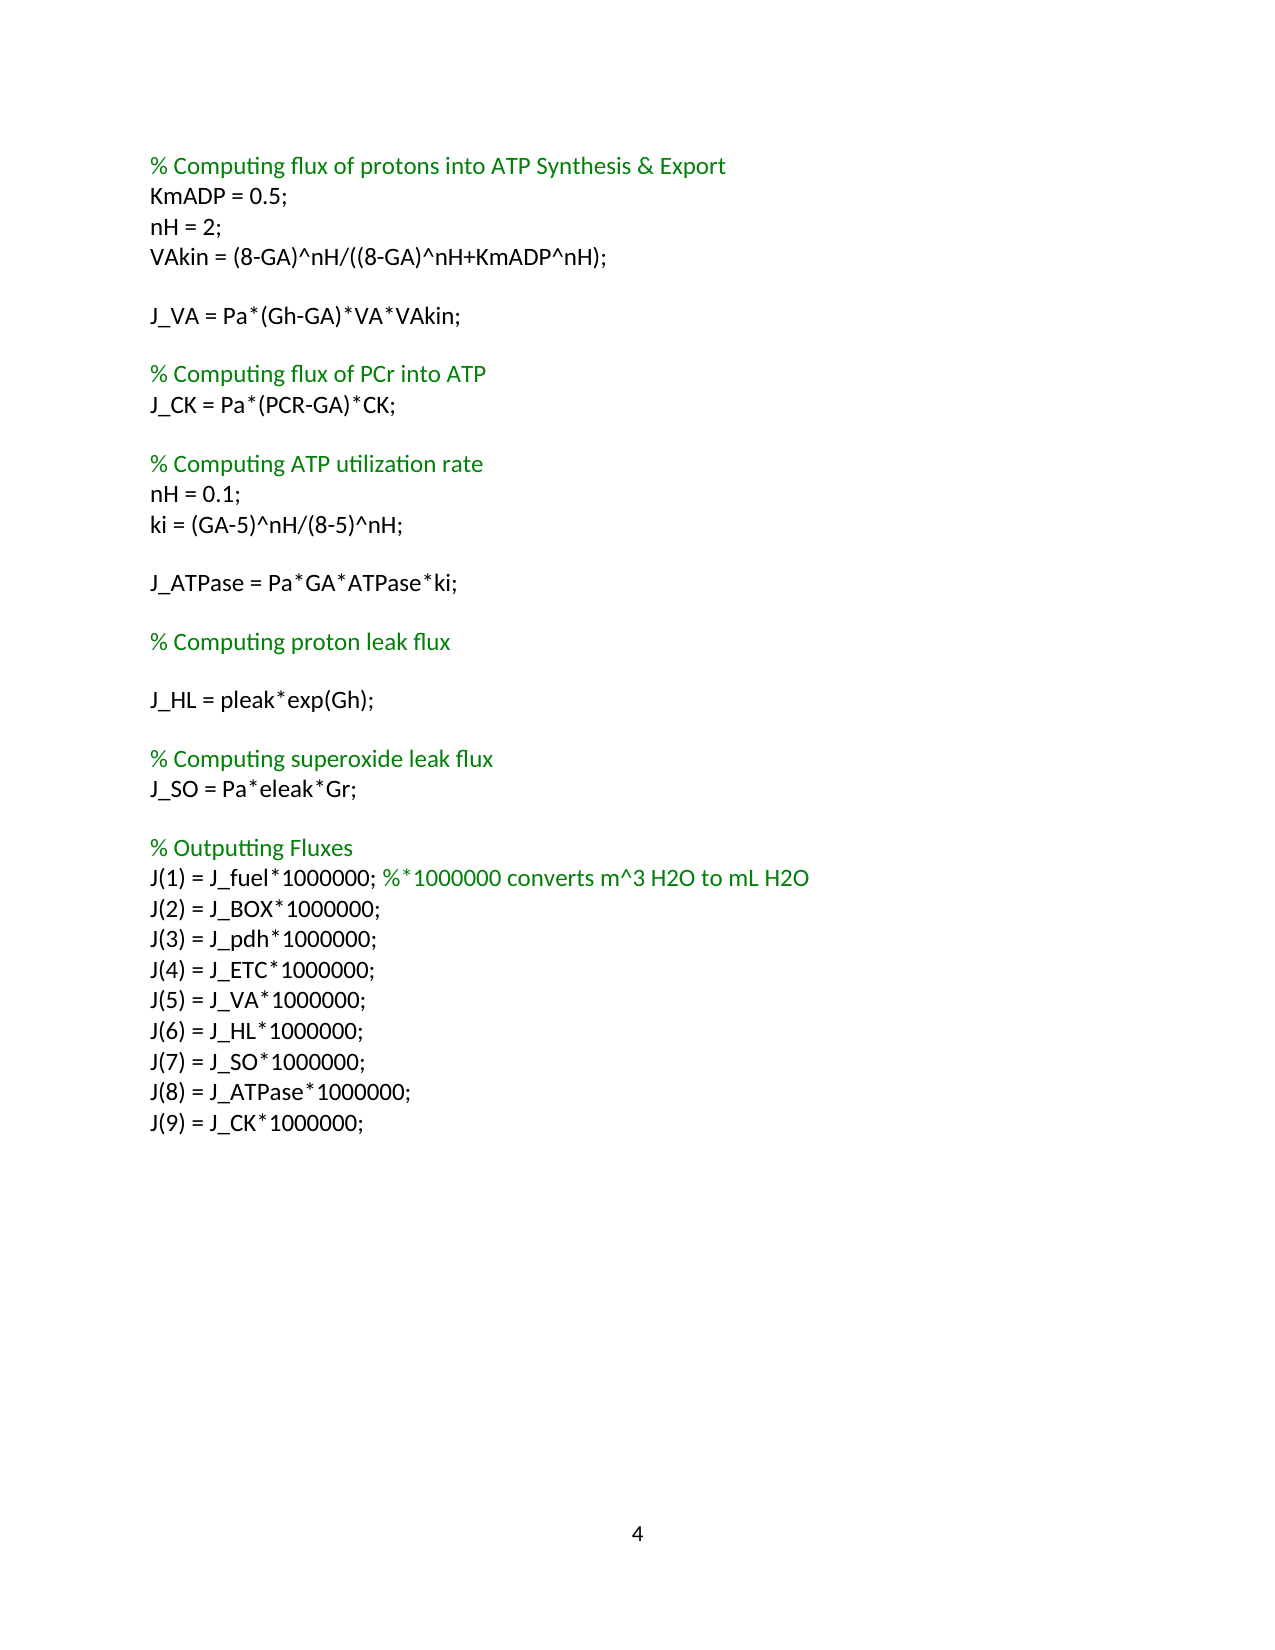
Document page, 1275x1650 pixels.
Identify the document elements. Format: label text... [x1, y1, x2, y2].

text nH = 2; [150, 211, 1125, 242]
text J(1) = J_fuel*1000000; %*1000000 converts m^3 H2O to mL H2O [150, 862, 1125, 893]
text J(3) = J_pdh*1000000; [150, 923, 1125, 954]
text J(8) = J_ATPase*1000000; [150, 1076, 1125, 1107]
text J(4) = J_ETC*1000000; [150, 954, 1125, 984]
text % Computing flux of protons into ATP Synthesis & Export [150, 150, 1125, 181]
text % Computing ATP utilization rate [150, 448, 1125, 478]
text ki = (GA-5)^nH/(8-5)^nH; [150, 509, 1125, 539]
text % Computing superoxide leak flux [150, 743, 1125, 773]
text J_CK = Pa*(PCR-GA)*CK; [150, 389, 1125, 420]
text J(5) = J_VA*1000000; [150, 984, 1125, 1015]
text % Outputting Fluxes [150, 832, 1125, 862]
text J(6) = J_HL*1000000; [150, 1015, 1125, 1046]
text J(9) = J_CK*1000000; [150, 1107, 1125, 1137]
text J_HL = pleak*exp(Gh); [150, 684, 1125, 715]
text VAkin = (8-GA)^nH/((8-GA)^nH+KmADP^nH); [150, 242, 1125, 272]
text J_VA = Pa*(Gh-GA)*VA*VAkin; [150, 300, 1125, 331]
text J_SO = Pa*eleak*Gr; [150, 773, 1125, 804]
text % Computing flux of PCr into ATP [150, 359, 1125, 389]
text KmADP = 0.5; [150, 181, 1125, 211]
text % Computing proton leak flux [150, 626, 1125, 656]
text J(7) = J_SO*1000000; [150, 1046, 1125, 1076]
text nH = 0.1; [150, 478, 1125, 509]
text J_ATPase = Pa*GA*ATPase*ki; [150, 567, 1125, 598]
text J(2) = J_BOX*1000000; [150, 893, 1125, 923]
